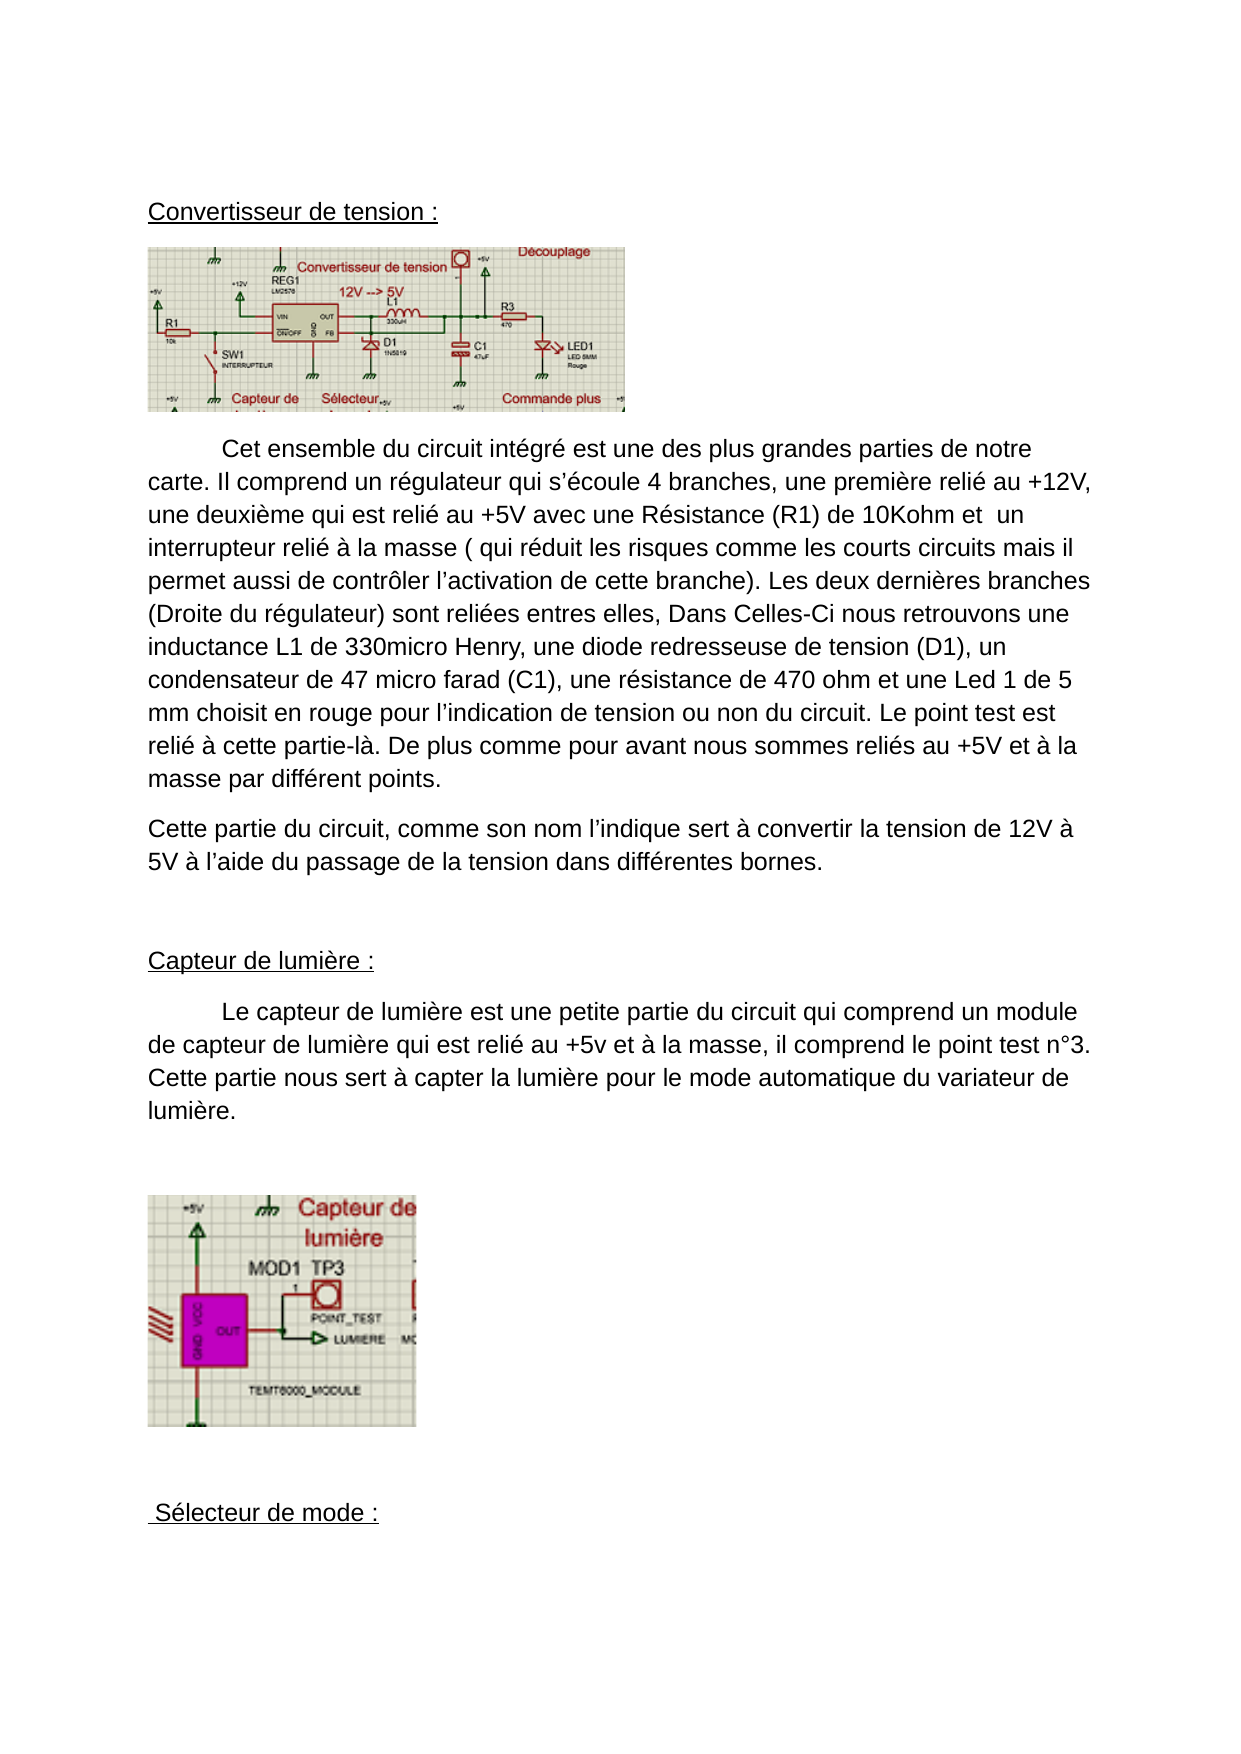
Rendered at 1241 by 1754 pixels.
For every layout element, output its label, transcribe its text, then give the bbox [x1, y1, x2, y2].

picture [147, 247, 625, 412]
text Capteur de lumière : [148, 946, 1093, 975]
text Le capteur de lumière est une petite partie du circuit qui comprend un module de capteur de lumière qui est relié au +5v et à la masse, il comprend le point test n°3. Cette partie nous sert à capter la lumière pour le mode automatique du variateur de lumière. [148, 997, 1093, 1124]
text Sélecteur de mode : [148, 1498, 1093, 1526]
text Cet ensemble du circuit intégré est une des plus grandes parties de notre carte. Il comprend un régulateur qui s’écoule 4 branches, une première relié au +12V, une deuxième qui est relié au +5V avec une Résistance (R1) de 10Kohm et un interrupteur relié à la masse ( qui réduit les risques comme les courts circuits mais il permet aussi de contrôler l’activation de cette branche). Les deux dernières branches (Droite du régulateur) sont reliées entres elles, Dans Celles-Ci nous retrouvons une inductance L1 de 330micro Henry, une diode redresseuse de tension (D1), un condensateur de 47 micro farad (C1), une résistance de 470 ohm et une Led 1 de 5 mm choisit en rouge pour l’indication de tension ou non du circuit. Le point test est relié à cette partie-là. De plus comme pour avant nous sommes reliés au +5V et à la masse par différent points. [148, 434, 1093, 793]
text Cette partie du circuit, comme son nom l’indique sert à convertir la tension de 12V à 5V à l’aide du passage de la tension dans différentes bornes. [148, 814, 1093, 875]
text Convertisseur de tension : [148, 197, 1093, 226]
picture [147, 1195, 417, 1427]
